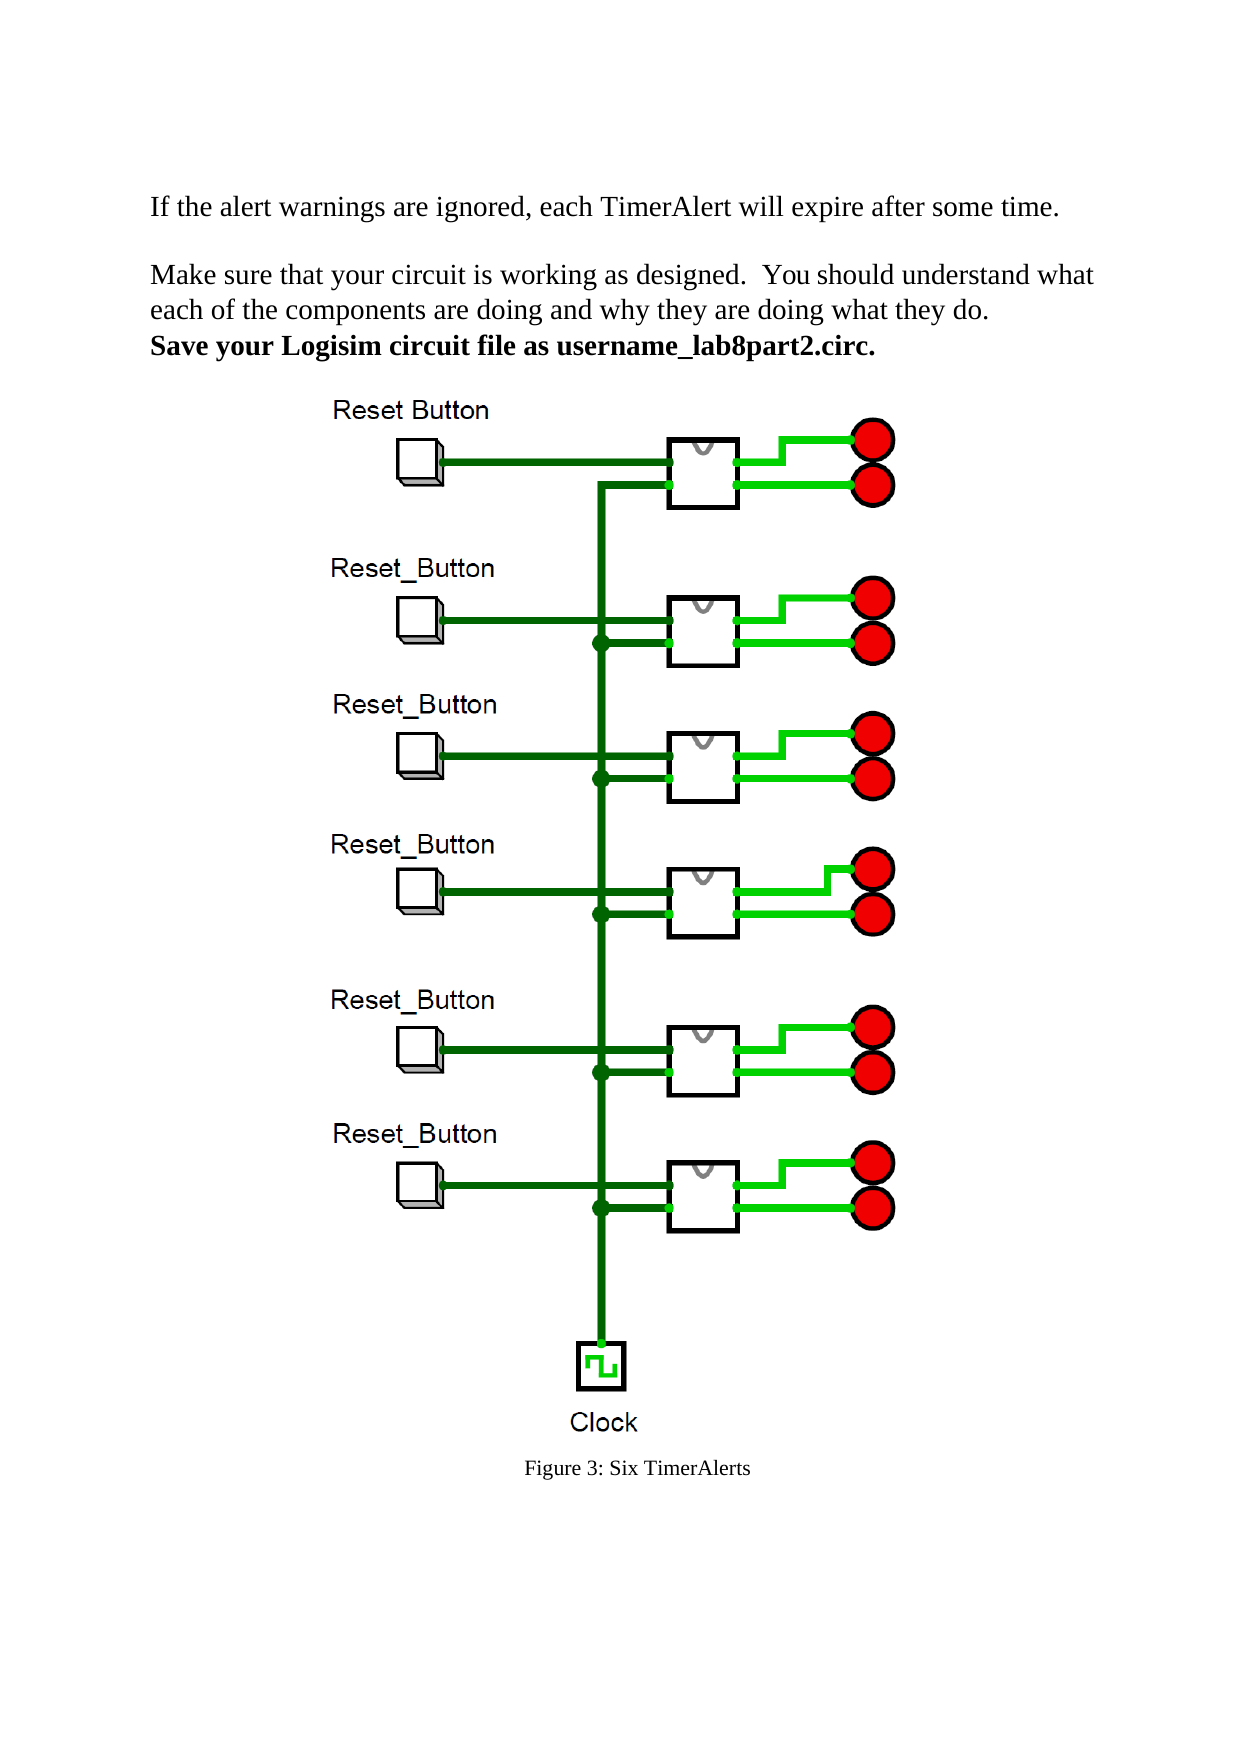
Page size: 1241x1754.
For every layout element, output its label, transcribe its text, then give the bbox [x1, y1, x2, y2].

subtitle Save your Logisim circuit file as username_lab8part2.circ. [150, 328, 1136, 361]
text Figure 3: Six TimerAlerts [499, 1436, 776, 1480]
picture [309, 383, 900, 1436]
text If the alert warnings are ignored, each TimerAlert will expire after some time. [150, 189, 1136, 223]
text Make sure that your circuit is working as designed. You should understand what each of the components are doing and why they are doing what they do. [150, 257, 1125, 326]
